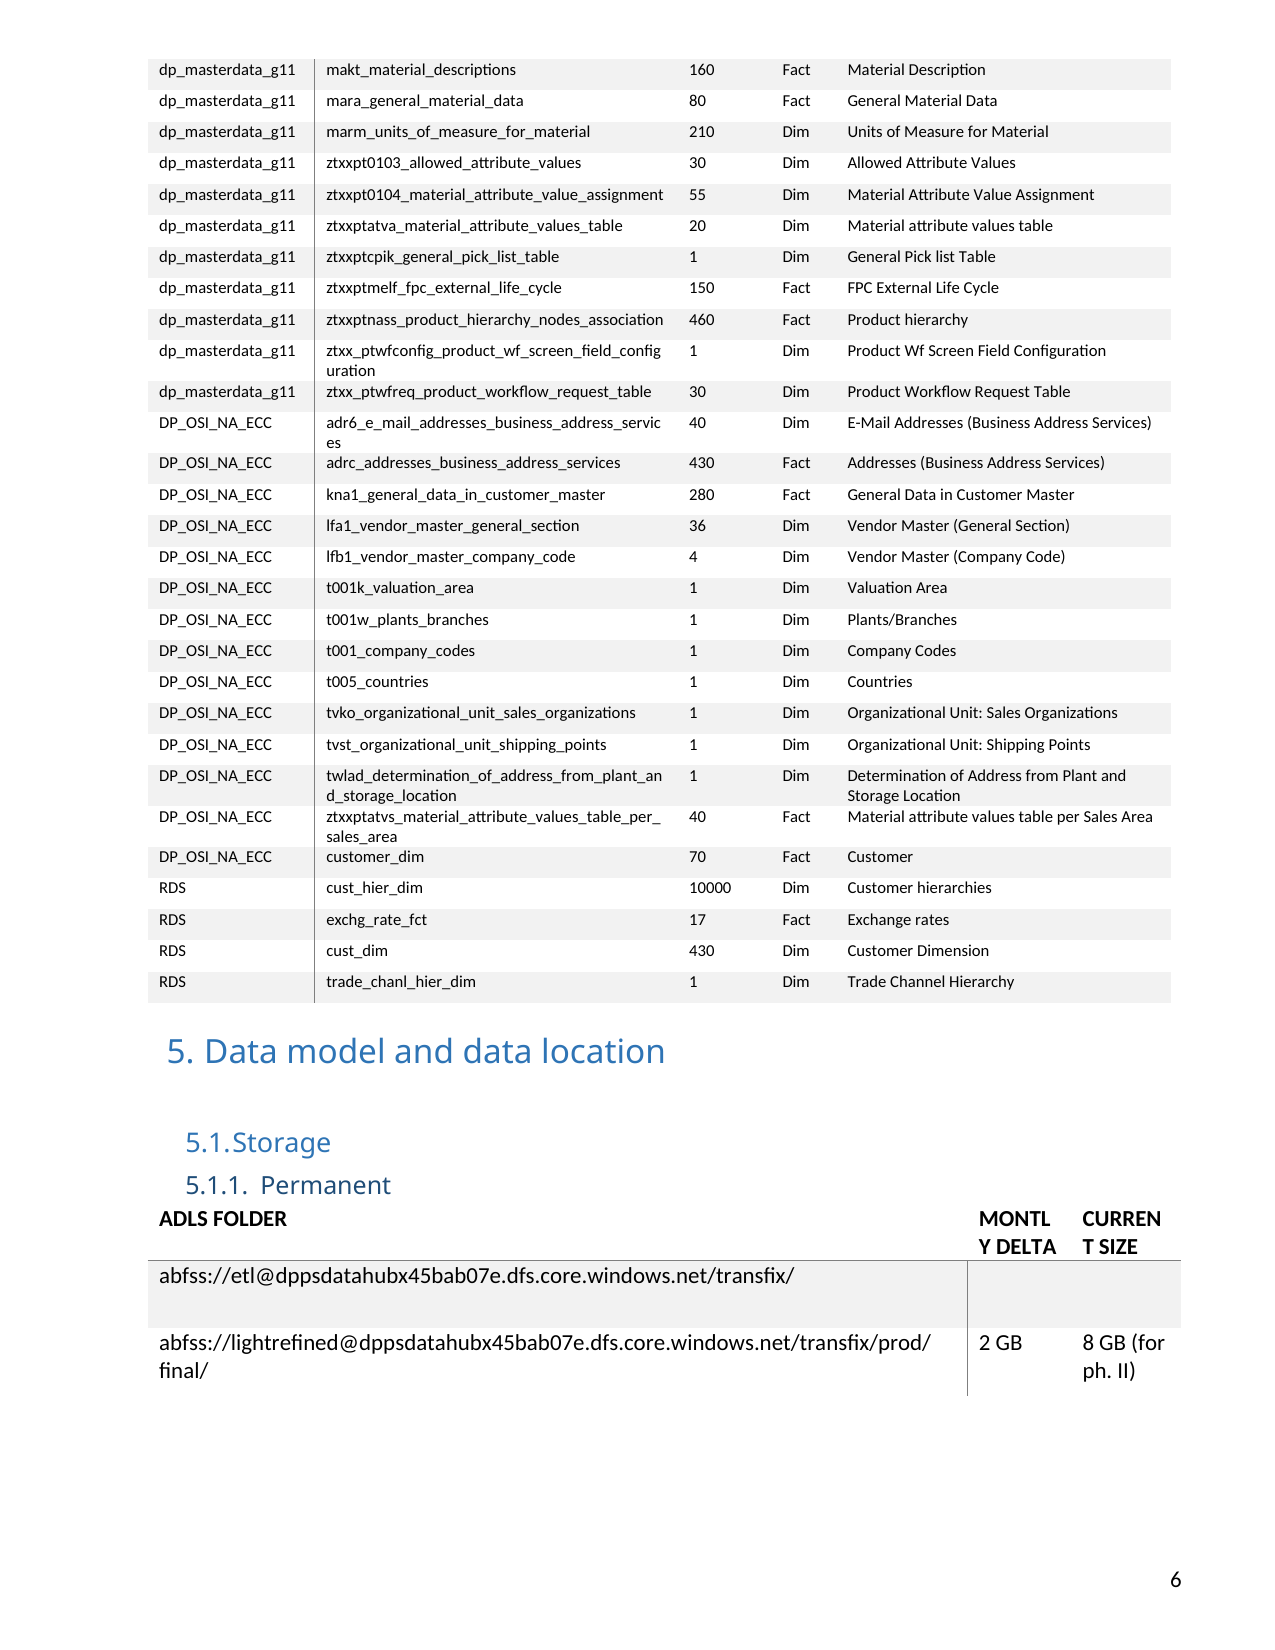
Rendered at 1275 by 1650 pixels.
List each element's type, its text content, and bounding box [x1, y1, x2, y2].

table_cell Dim [771, 703, 836, 734]
table_cell 17 [678, 909, 771, 940]
table_cell dp_osi_na_ecc [148, 515, 314, 547]
table_cell ztxxpt0103_allowed_attribute_values [315, 153, 678, 184]
table_cell Fact [771, 278, 836, 309]
table_cell 20 [678, 215, 771, 247]
table_cell Trade Channel Hierarchy [836, 972, 1171, 1003]
table_cell 2 GB [968, 1329, 1071, 1396]
table_cell Fact [771, 59, 836, 90]
table_cell 30 [678, 381, 771, 412]
table_cell dp_osi_na_ecc [148, 640, 314, 672]
table_cell 1 [678, 640, 771, 672]
table_cell abfss://lightrefined@dppsdatahubx45bab07e.dfs.core.windows.net/transfix/prod/final/ [148, 1329, 967, 1396]
table_cell t001w_plants_branches [315, 609, 678, 640]
table_cell 430 [678, 940, 771, 972]
table_cell 40 [678, 806, 771, 847]
table_cell cust_dim [315, 940, 678, 972]
table_cell lfb1_vendor_master_company_code [315, 547, 678, 578]
table_cell Material attribute values table per Sales Area [836, 806, 1171, 847]
table_cell marm_units_of_measure_for_material [315, 122, 678, 153]
table_cell 210 [678, 122, 771, 153]
table_cell 1 [678, 578, 771, 609]
subtitle Permanent [185, 1168, 1181, 1202]
table_cell 160 [678, 59, 771, 90]
table_cell dp_osi_na_ecc [148, 806, 314, 847]
table_cell Customer Dimension [836, 940, 1171, 972]
table_cell 1 [678, 609, 771, 640]
table_cell Allowed Attribute Values [836, 153, 1171, 184]
table_cell dp_osi_na_ecc [148, 547, 314, 578]
table_cell Exchange rates [836, 909, 1171, 940]
table_cell 430 [678, 453, 771, 484]
table_cell RDS [148, 972, 314, 1003]
table_cell Countries [836, 672, 1171, 703]
table_cell 1 [678, 734, 771, 765]
table_cell Determination of Address from Plant and Storage Location [836, 765, 1171, 806]
table_cell dp_osi_na_ecc [148, 484, 314, 515]
table_cell Dim [771, 215, 836, 247]
table_cell Organizational Unit: Sales Organizations [836, 703, 1171, 734]
table_cell [1071, 1261, 1181, 1328]
table_cell Dim [771, 340, 836, 381]
table_cell 280 [678, 484, 771, 515]
table_cell Customer hierarchies [836, 878, 1171, 909]
table_cell exchg_rate_fct [315, 909, 678, 940]
table_cell Dim [771, 381, 836, 412]
table_cell ztxxptatva_material_attribute_values_table [315, 215, 678, 247]
table_cell Fact [771, 309, 836, 340]
table_cell 70 [678, 847, 771, 878]
table_cell RDS [148, 909, 314, 940]
table_cell 55 [678, 184, 771, 215]
table_cell ztxxptnass_product_hierarchy_nodes_association [315, 309, 678, 340]
table_cell mara_general_material_data [315, 90, 678, 122]
table_cell dp_masterdata_g11 [148, 122, 314, 153]
table_cell Fact [771, 847, 836, 878]
table_cell abfss://etl@dppsdatahubx45bab07e.dfs.core.windows.net/transfix/ [148, 1261, 967, 1328]
table_cell Material Description [836, 59, 1171, 90]
table_cell General Material Data [836, 90, 1171, 122]
table_cell 1 [678, 340, 771, 381]
table_cell ztxxpt0104_material_attribute_value_assignment [315, 184, 678, 215]
table_cell 1 [678, 765, 771, 806]
table_cell dp_osi_na_ecc [148, 412, 314, 453]
table_cell Fact [771, 909, 836, 940]
table_cell twlad_determination_of_address_from_plant_and_storage_location [315, 765, 678, 806]
table_cell dp_osi_na_ecc [148, 609, 314, 640]
table_cell Dim [771, 184, 836, 215]
table_cell Product Wf Screen Field Configuration [836, 340, 1171, 381]
table_cell Dim [771, 247, 836, 278]
table_cell ztxxptcpik_general_pick_list_table [315, 247, 678, 278]
table_cell Company Codes [836, 640, 1171, 672]
table_cell [968, 1261, 1071, 1328]
table_cell ztxx_ptwfconfig_product_wf_screen_field_configuration [315, 340, 678, 381]
table_cell Dim [771, 153, 836, 184]
table_cell dp_masterdata_g11 [148, 90, 314, 122]
table_cell Dim [771, 122, 836, 153]
table_cell 40 [678, 412, 771, 453]
table_cell 460 [678, 309, 771, 340]
table_cell dp_osi_na_ecc [148, 734, 314, 765]
table_cell dp_masterdata_g11 [148, 309, 314, 340]
table_cell Addresses (Business Address Services) [836, 453, 1171, 484]
table_cell dp_osi_na_ecc [148, 847, 314, 878]
table_cell Fact [771, 484, 836, 515]
table_cell Plants/Branches [836, 609, 1171, 640]
table_cell Valuation Area [836, 578, 1171, 609]
table_cell RDS [148, 940, 314, 972]
table_cell kna1_general_data_in_customer_master [315, 484, 678, 515]
table_cell tvst_organizational_unit_shipping_points [315, 734, 678, 765]
table_cell dp_masterdata_g11 [148, 215, 314, 247]
table_cell 8 GB (for ph. II) [1071, 1329, 1181, 1396]
table_cell 1 [678, 247, 771, 278]
table_cell Dim [771, 972, 836, 1003]
table_cell trade_chanl_hier_dim [315, 972, 678, 1003]
table_cell 10000 [678, 878, 771, 909]
table_cell customer_dim [315, 847, 678, 878]
table_cell cust_hier_dim [315, 878, 678, 909]
table_cell Dim [771, 878, 836, 909]
table_cell Dim [771, 734, 836, 765]
table_cell adr6_e_mail_addresses_business_address_services [315, 412, 678, 453]
table_cell Dim [771, 412, 836, 453]
table_cell Dim [771, 940, 836, 972]
table_cell dp_osi_na_ecc [148, 672, 314, 703]
table_cell 1 [678, 672, 771, 703]
table_cell makt_material_descriptions [315, 59, 678, 90]
table_cell ztxx_ptwfreq_product_workflow_request_table [315, 381, 678, 412]
table_cell dp_osi_na_ecc [148, 703, 314, 734]
table_cell Dim [771, 578, 836, 609]
table_cell E-Mail Addresses (Business Address Services) [836, 412, 1171, 453]
table_cell Vendor Master (Company Code) [836, 547, 1171, 578]
table_cell Fact [771, 806, 836, 847]
table_cell tvko_organizational_unit_sales_organizations [315, 703, 678, 734]
table_cell Dim [771, 515, 836, 547]
subtitle Storage [185, 1124, 1181, 1161]
table_header ADLS Folder [148, 1204, 967, 1260]
table_cell Customer [836, 847, 1171, 878]
table_cell 150 [678, 278, 771, 309]
table_cell 1 [678, 703, 771, 734]
table_cell dp_osi_na_ecc [148, 453, 314, 484]
table_cell Product Workflow Request Table [836, 381, 1171, 412]
table_cell dp_masterdata_g11 [148, 184, 314, 215]
table_cell 30 [678, 153, 771, 184]
table_cell 36 [678, 515, 771, 547]
table_cell Dim [771, 609, 836, 640]
table_cell dp_osi_na_ecc [148, 765, 314, 806]
table_cell Dim [771, 672, 836, 703]
table_cell Fact [771, 90, 836, 122]
table_cell t005_countries [315, 672, 678, 703]
table_cell 4 [678, 547, 771, 578]
table_cell adrc_addresses_business_address_services [315, 453, 678, 484]
table_cell Dim [771, 765, 836, 806]
subtitle Data model and data location [166, 1028, 1181, 1073]
table_cell Vendor Master (General Section) [836, 515, 1171, 547]
table_cell Dim [771, 640, 836, 672]
table_cell Organizational Unit: Shipping Points [836, 734, 1171, 765]
table_cell dp_masterdata_g11 [148, 247, 314, 278]
table_cell Product hierarchy [836, 309, 1171, 340]
table_cell dp_masterdata_g11 [148, 340, 314, 381]
table_header Montly Delta [968, 1204, 1071, 1260]
table_cell FPC External Life Cycle [836, 278, 1171, 309]
table_cell dp_osi_na_ecc [148, 578, 314, 609]
table_cell dp_masterdata_g11 [148, 278, 314, 309]
table_cell Dim [771, 547, 836, 578]
table_cell 80 [678, 90, 771, 122]
table_cell lfa1_vendor_master_general_section [315, 515, 678, 547]
table_cell General Data in Customer Master [836, 484, 1171, 515]
table_cell 1 [678, 972, 771, 1003]
table_cell Units of Measure for Material [836, 122, 1171, 153]
table_cell dp_masterdata_g11 [148, 153, 314, 184]
table_cell t001_company_codes [315, 640, 678, 672]
table_cell t001k_valuation_area [315, 578, 678, 609]
table_cell ztxxptmelf_fpc_external_life_cycle [315, 278, 678, 309]
table_cell General Pick list Table [836, 247, 1171, 278]
table_cell Fact [771, 453, 836, 484]
table_cell dp_masterdata_g11 [148, 381, 314, 412]
table_cell Material attribute values table [836, 215, 1171, 247]
table_cell RDS [148, 878, 314, 909]
table_header Current Size [1071, 1204, 1181, 1260]
table_cell ztxxptatvs_material_attribute_values_table_per_sales_area [315, 806, 678, 847]
table_cell dp_masterdata_g11 [148, 59, 314, 90]
table_cell Material Attribute Value Assignment [836, 184, 1171, 215]
